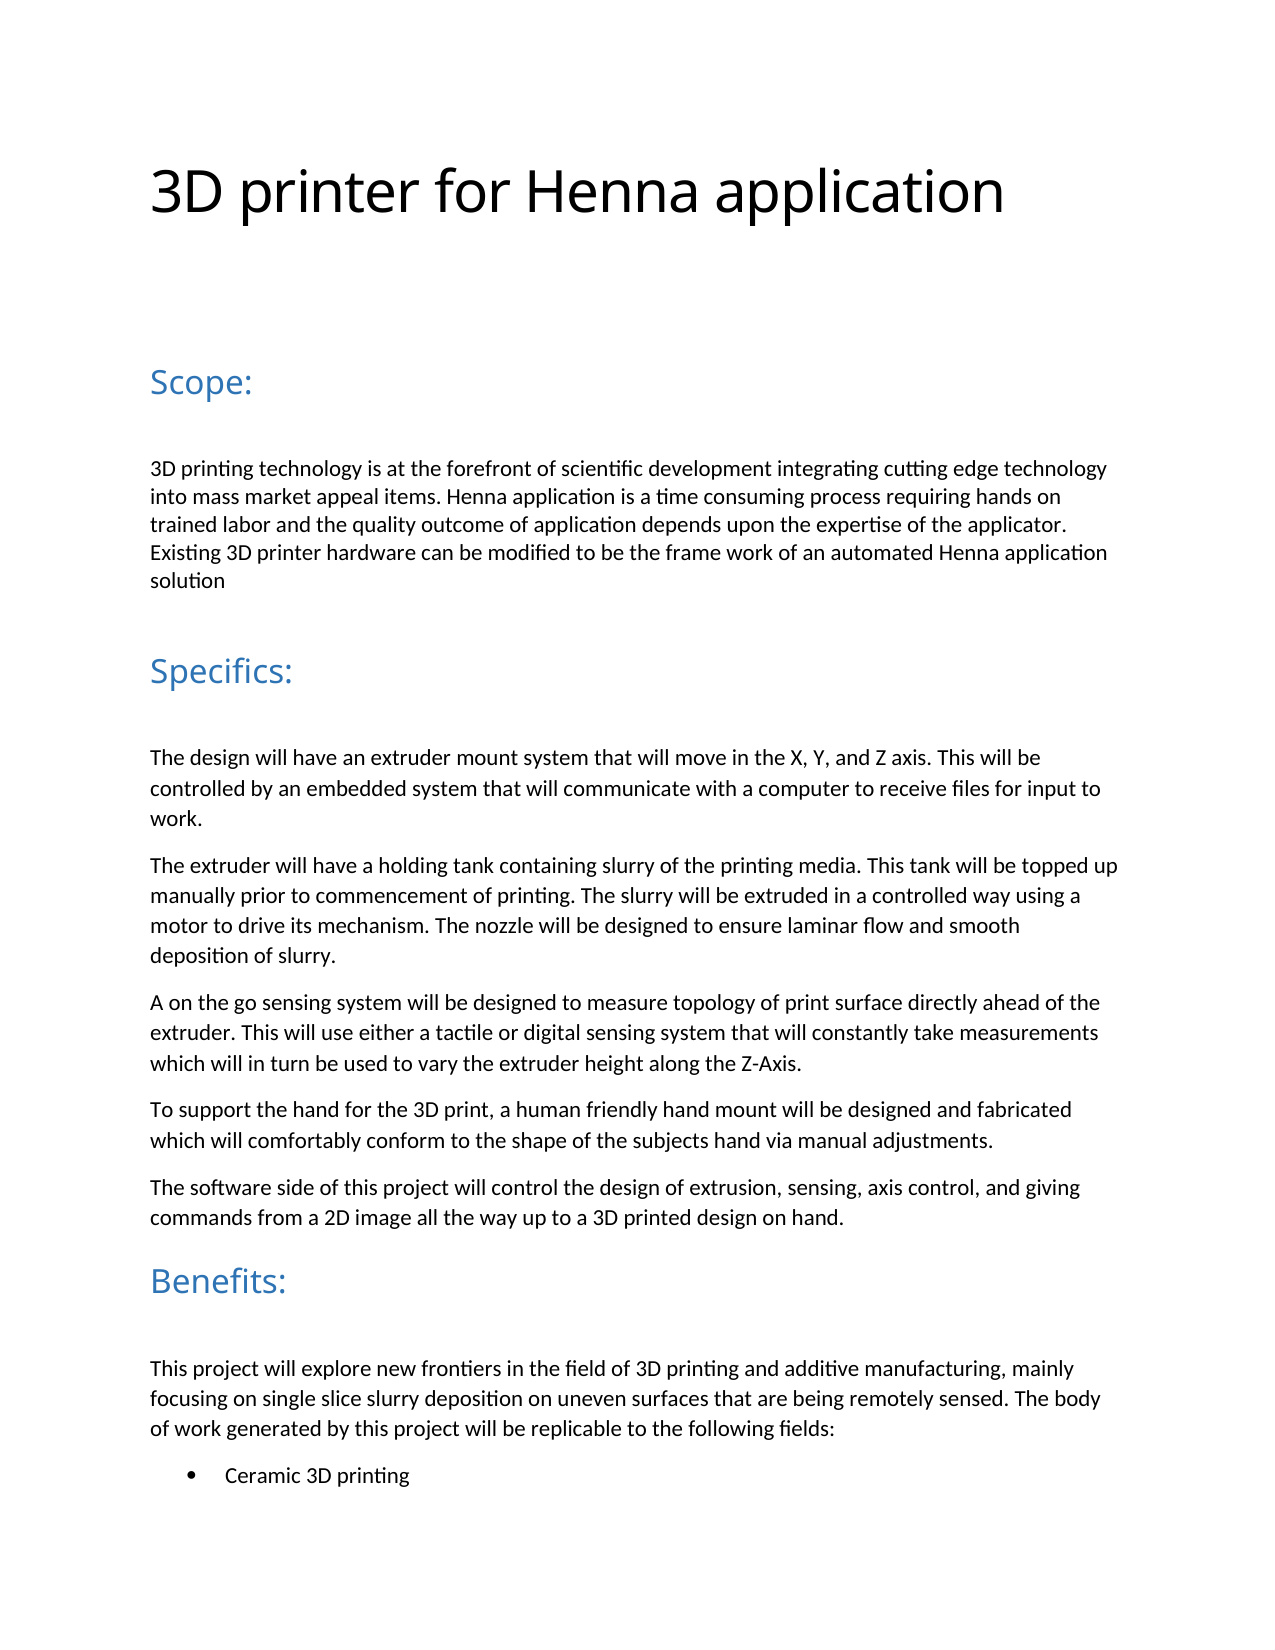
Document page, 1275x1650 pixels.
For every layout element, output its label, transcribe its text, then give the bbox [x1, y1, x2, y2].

subtitle Scope: [150, 359, 1125, 404]
text The extruder will have a holding tank containing slurry of the printing media. This tank will be topped up manually prior to commencement of printing. The slurry will be extruded in a controlled way using a motor to drive its mechanism. The nozzle will be designed to ensure laminar flow and smooth deposition of slurry. [150, 851, 1125, 969]
subtitle Specifics: [150, 648, 1125, 693]
list Ceramic 3D printing [187, 1461, 1125, 1489]
text This project will explore new frontiers in the field of 3D printing and additive manufacturing, mainly focusing on single slice slurry deposition on uneven surfaces that are being remotely sensed. The body of work generated by this project will be replicable to the following fields: [150, 1354, 1125, 1442]
subtitle Benefits: [150, 1258, 1125, 1303]
text The design will have an extruder mount system that will move in the X, Y, and Z axis. This will be controlled by an embedded system that will communicate with a computer to receive files for input to work. [150, 743, 1125, 832]
text The software side of this project will control the design of extrusion, sensing, axis control, and giving commands from a 2D image all the way up to a 3D printed design on hand. [150, 1173, 1125, 1231]
text A on the go sensing system will be designed to measure topology of print surface directly ahead of the extruder. This will use either a tactile or digital sensing system that will constantly take measurements which will in turn be used to vary the extruder height along the Z-Axis. [150, 988, 1125, 1077]
text To support the hand for the 3D print, a human friendly hand mount will be designed and fabricated which will comfortably conform to the shape of the subjects hand via manual adjustments. [150, 1096, 1125, 1154]
title 3D printer for Henna application [150, 150, 1125, 229]
text 3D printing technology is at the forefront of scientific development integrating cutting edge technology into mass market appeal items. Henna application is a time consuming process requiring hands on trained labor and the quality outcome of application depends upon the expertise of the applicator. Existing 3D printer hardware can be modified to be the frame work of an automated Henna application solution [150, 454, 1125, 594]
